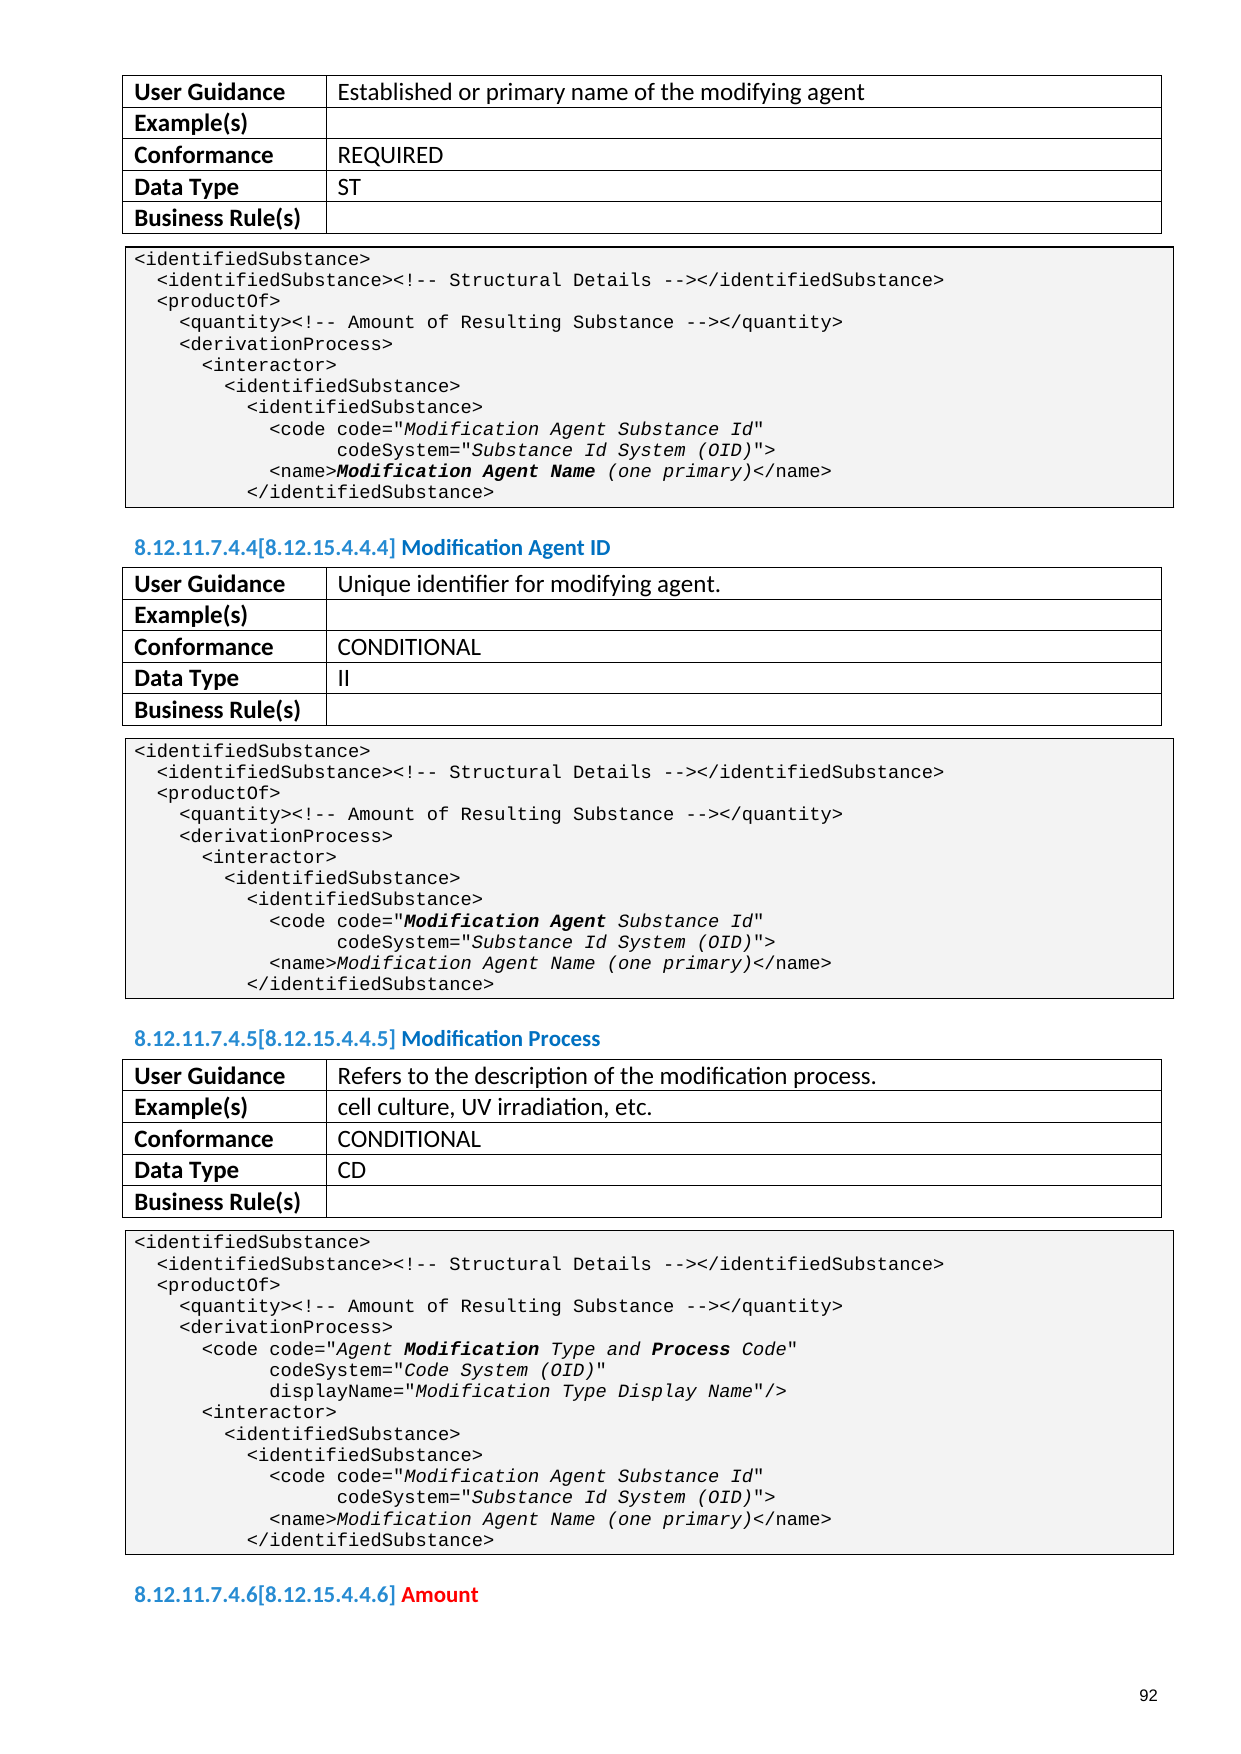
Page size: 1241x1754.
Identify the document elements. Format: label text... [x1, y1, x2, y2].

subtitle Modification Process [134, 1024, 1165, 1052]
text <identifiedSubstance> <identifiedSubstance><!-- Structural Details --></identifiedSubstance> <productOf> <quantity><!-- Amount of Resulting Substance --></quantity> <derivationProcess> <interactor> <identifiedSubstance> <identifiedSubstance> <code code="Modification Agent Substance Id" codeSystem="Substance Id System (OID)"> <name>Modification Agent Name (one primary)</name> </identifiedSubstance> [126, 248, 1173, 507]
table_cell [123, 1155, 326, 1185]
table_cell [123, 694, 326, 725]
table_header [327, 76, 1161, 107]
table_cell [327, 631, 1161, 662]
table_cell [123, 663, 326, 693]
subtitle Amount [134, 1580, 1165, 1608]
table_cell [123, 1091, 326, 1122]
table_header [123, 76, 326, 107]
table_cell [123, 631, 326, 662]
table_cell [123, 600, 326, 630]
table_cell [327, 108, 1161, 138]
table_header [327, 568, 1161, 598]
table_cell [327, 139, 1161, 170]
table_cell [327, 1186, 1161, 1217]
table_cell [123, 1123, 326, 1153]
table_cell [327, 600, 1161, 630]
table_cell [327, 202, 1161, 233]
text <identifiedSubstance> <identifiedSubstance><!-- Structural Details --></identifiedSubstance> <productOf> <quantity><!-- Amount of Resulting Substance --></quantity> <derivationProcess> <code code="Agent Modification Type and Process Code" codeSystem="Code System (OID)" displayName="Modification Type Display Name"/> <interactor> <identifiedSubstance> <identifiedSubstance> <code code="Modification Agent Substance Id" codeSystem="Substance Id System (OID)"> <name>Modification Agent Name (one primary)</name> </identifiedSubstance> [126, 1231, 1173, 1554]
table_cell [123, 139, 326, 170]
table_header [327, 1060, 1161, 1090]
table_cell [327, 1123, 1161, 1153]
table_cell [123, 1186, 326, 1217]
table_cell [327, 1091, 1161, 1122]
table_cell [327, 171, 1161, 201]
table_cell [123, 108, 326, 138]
text <identifiedSubstance> <identifiedSubstance><!-- Structural Details --></identifiedSubstance> <productOf> <quantity><!-- Amount of Resulting Substance --></quantity> <derivationProcess> <interactor> <identifiedSubstance> <identifiedSubstance> <code code="Modification Agent Substance Id" codeSystem="Substance Id System (OID)"> <name>Modification Agent Name (one primary)</name> </identifiedSubstance> [126, 739, 1173, 998]
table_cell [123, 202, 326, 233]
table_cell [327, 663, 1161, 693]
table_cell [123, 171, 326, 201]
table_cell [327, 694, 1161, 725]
subtitle Modification Agent ID [134, 533, 1165, 561]
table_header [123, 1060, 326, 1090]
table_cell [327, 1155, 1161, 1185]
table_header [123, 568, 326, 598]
